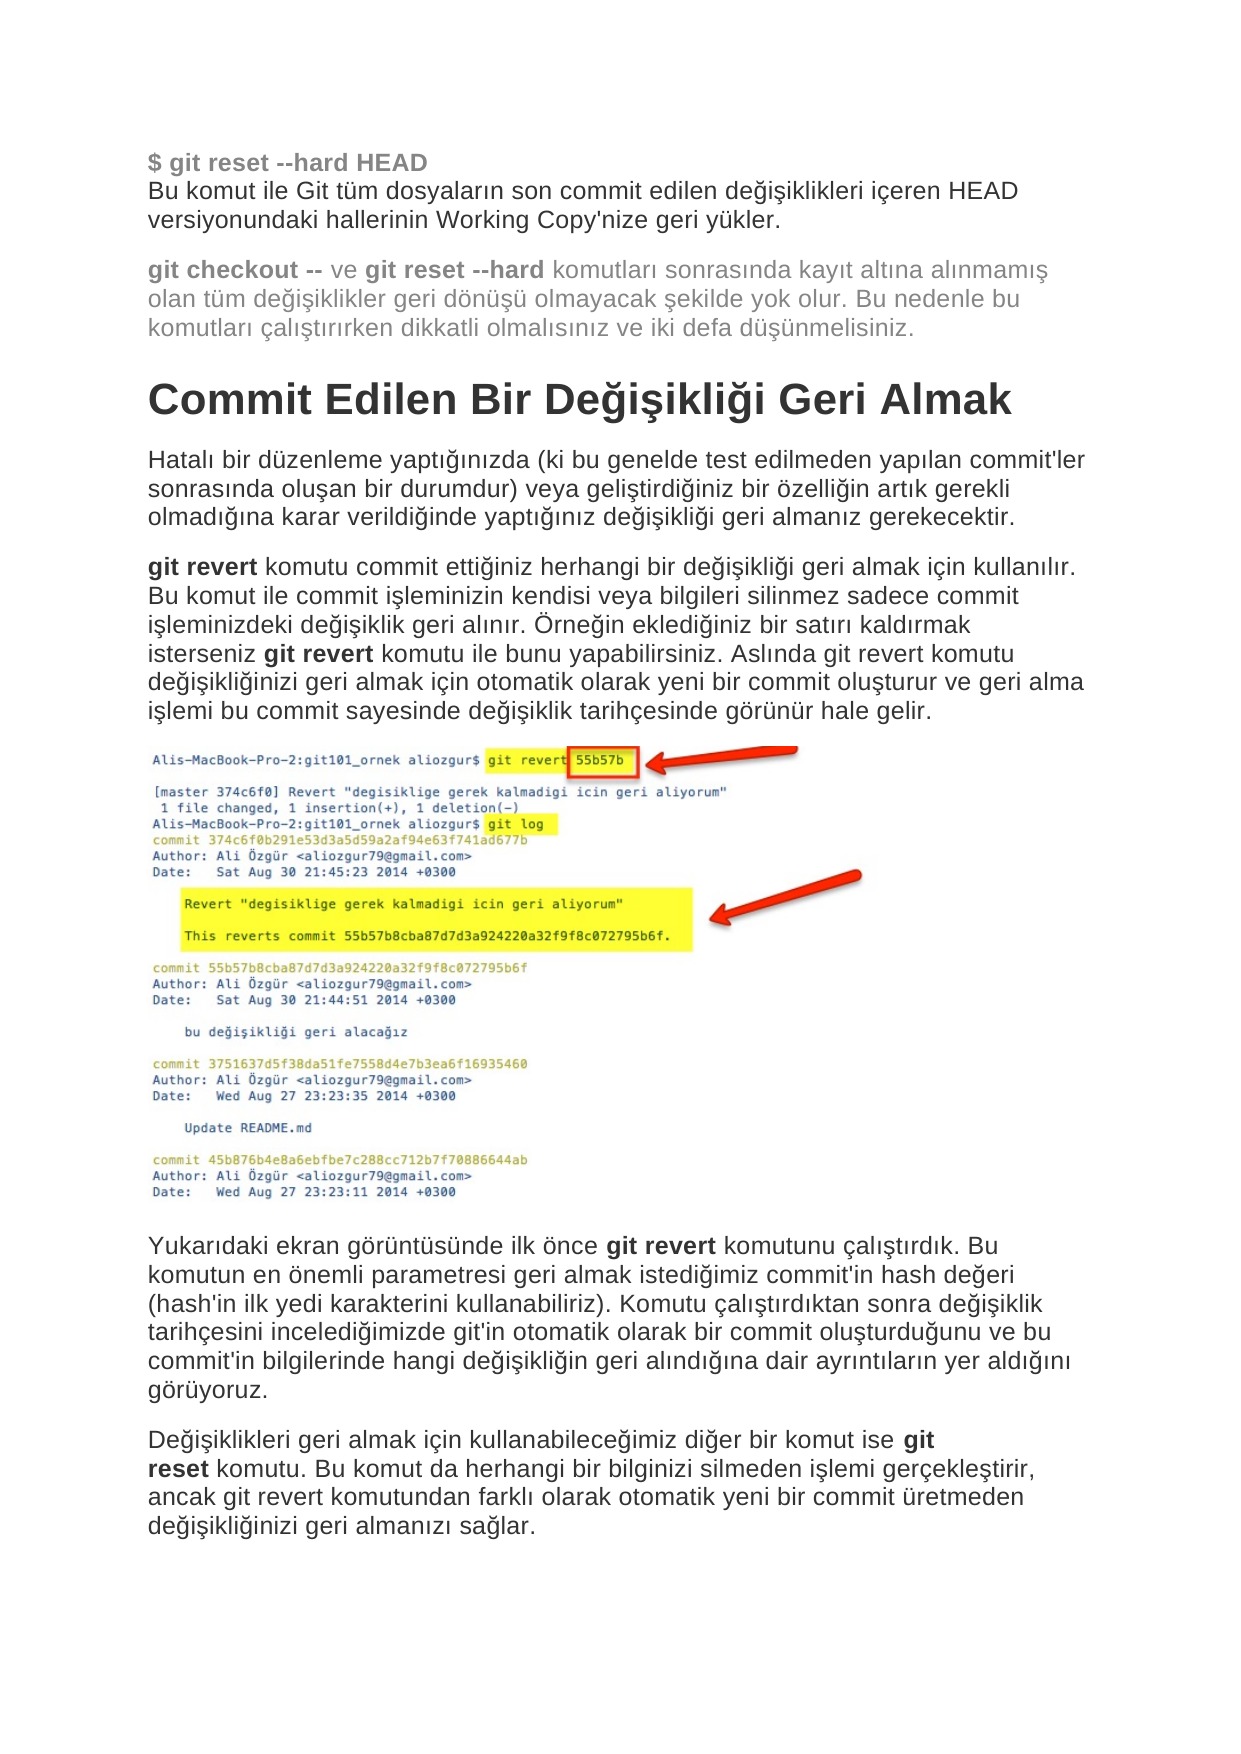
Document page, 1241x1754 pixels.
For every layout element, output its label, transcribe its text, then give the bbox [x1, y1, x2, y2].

text git checkout -- ve git reset --hard komutları sonrasında kayıt altına alınmamış olan tüm değişiklikler geri dönüşü olmayacak şekilde yok olur. Bu nedenle bu komutları çalıştırırken dikkatli olmalısınız ve iki defa düşünmelisiniz. [148, 255, 1093, 341]
text Commit Edilen Bir Değişikliği Geri Almak [148, 373, 1093, 423]
text Bu komut ile Git tüm dosyaların son commit edilen değişiklikleri içeren HEAD versiyonundaki hallerinin Working Copy'nize geri yükler. [148, 176, 1093, 234]
text Değişiklikleri geri almak için kullanabileceğimiz diğer bir komut ise git reset komutu. Bu komut da herhangi bir bilginizi silmeden işlemi gerçekleştirir, ancak git revert komutundan farklı olarak otomatik yeni bir commit üretmeden değişikliğinizi geri almanızı sağlar. [148, 1425, 1093, 1540]
text $ git reset --hard HEAD [148, 148, 1093, 176]
text git revert komutu commit ettiğiniz herhangi bir değişikliği geri almak için kullanılır. Bu komut ile commit işleminizin kendisi veya bilgileri silinmez sadece commit işleminizdeki değişiklik geri alınır. Örneğin eklediğiniz bir satırı kaldırmak isterseniz git revert komutu ile bunu yapabilirsiniz. Aslında git revert komutu değişikliğinizi geri almak için otomatik olarak yeni bir commit oluşturur ve geri alma işlemi bu commit sayesinde değişiklik tarihçesinde görünür hale gelir. [148, 552, 1093, 725]
text Hatalı bir düzenleme yaptığınızda (ki bu genelde test edilmeden yapılan commit'ler sonrasında oluşan bir durumdur) veya geliştirdiğiniz bir özelliğin artık gerekli olmadığına karar verildiğinde yaptığınız değişikliği geri almanız gerekecektir. [148, 445, 1093, 531]
picture [147, 746, 1093, 1210]
text Yukarıdaki ekran görüntüsünde ilk önce git revert komutunu çalıştırdık. Bu komutun en önemli parametresi geri almak istediğimiz commit'in hash değeri (hash'in ilk yedi karakterini kullanabiliriz). Komutu çalıştırdıktan sonra değişiklik tarihçesini incelediğimizde git'in otomatik olarak bir commit oluşturduğunu ve bu commit'in bilgilerinde hangi değişikliğin geri alındığına dair ayrıntıların yer aldığını görüyoruz. [148, 1231, 1093, 1403]
